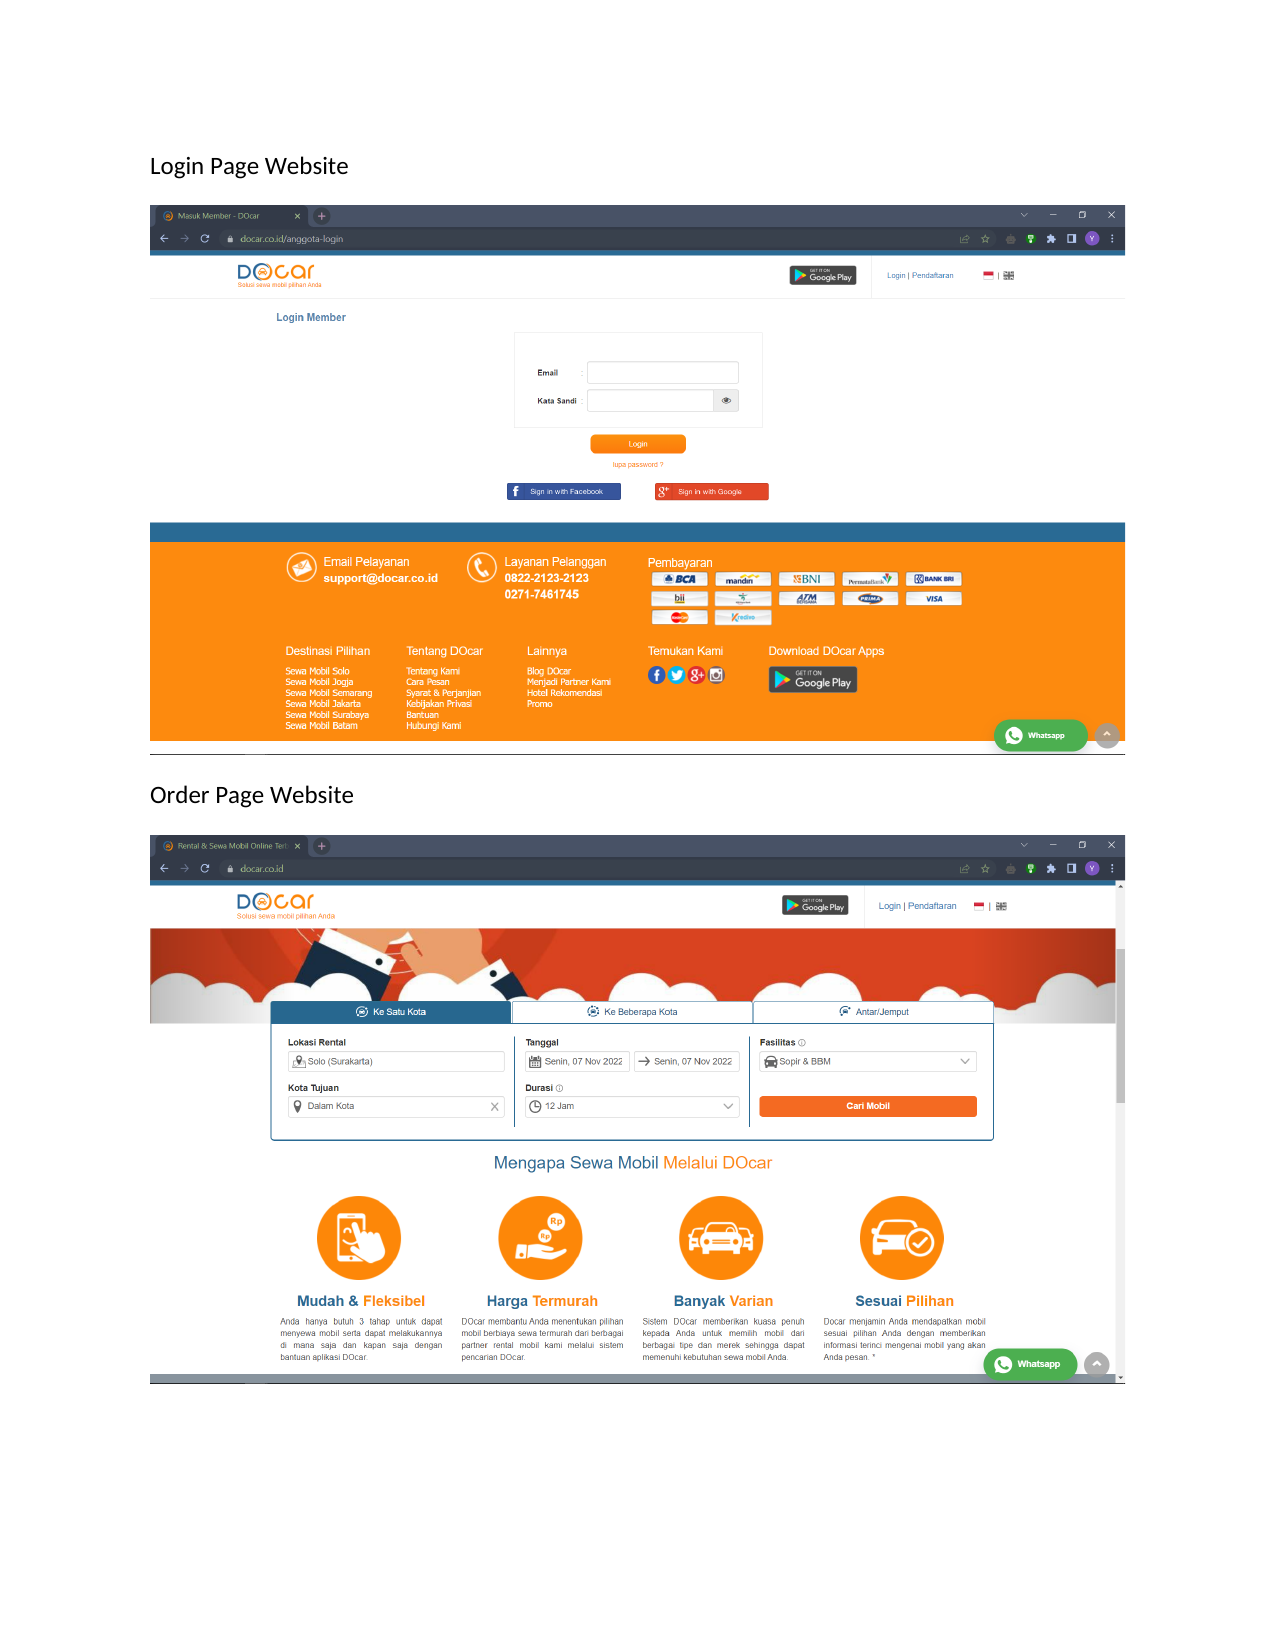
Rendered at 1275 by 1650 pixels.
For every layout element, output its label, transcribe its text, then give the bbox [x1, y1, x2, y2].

picture [150, 205, 1125, 755]
text Order Page Website [150, 779, 1125, 810]
text Login Page Website [150, 150, 1125, 181]
picture [150, 835, 1125, 1384]
